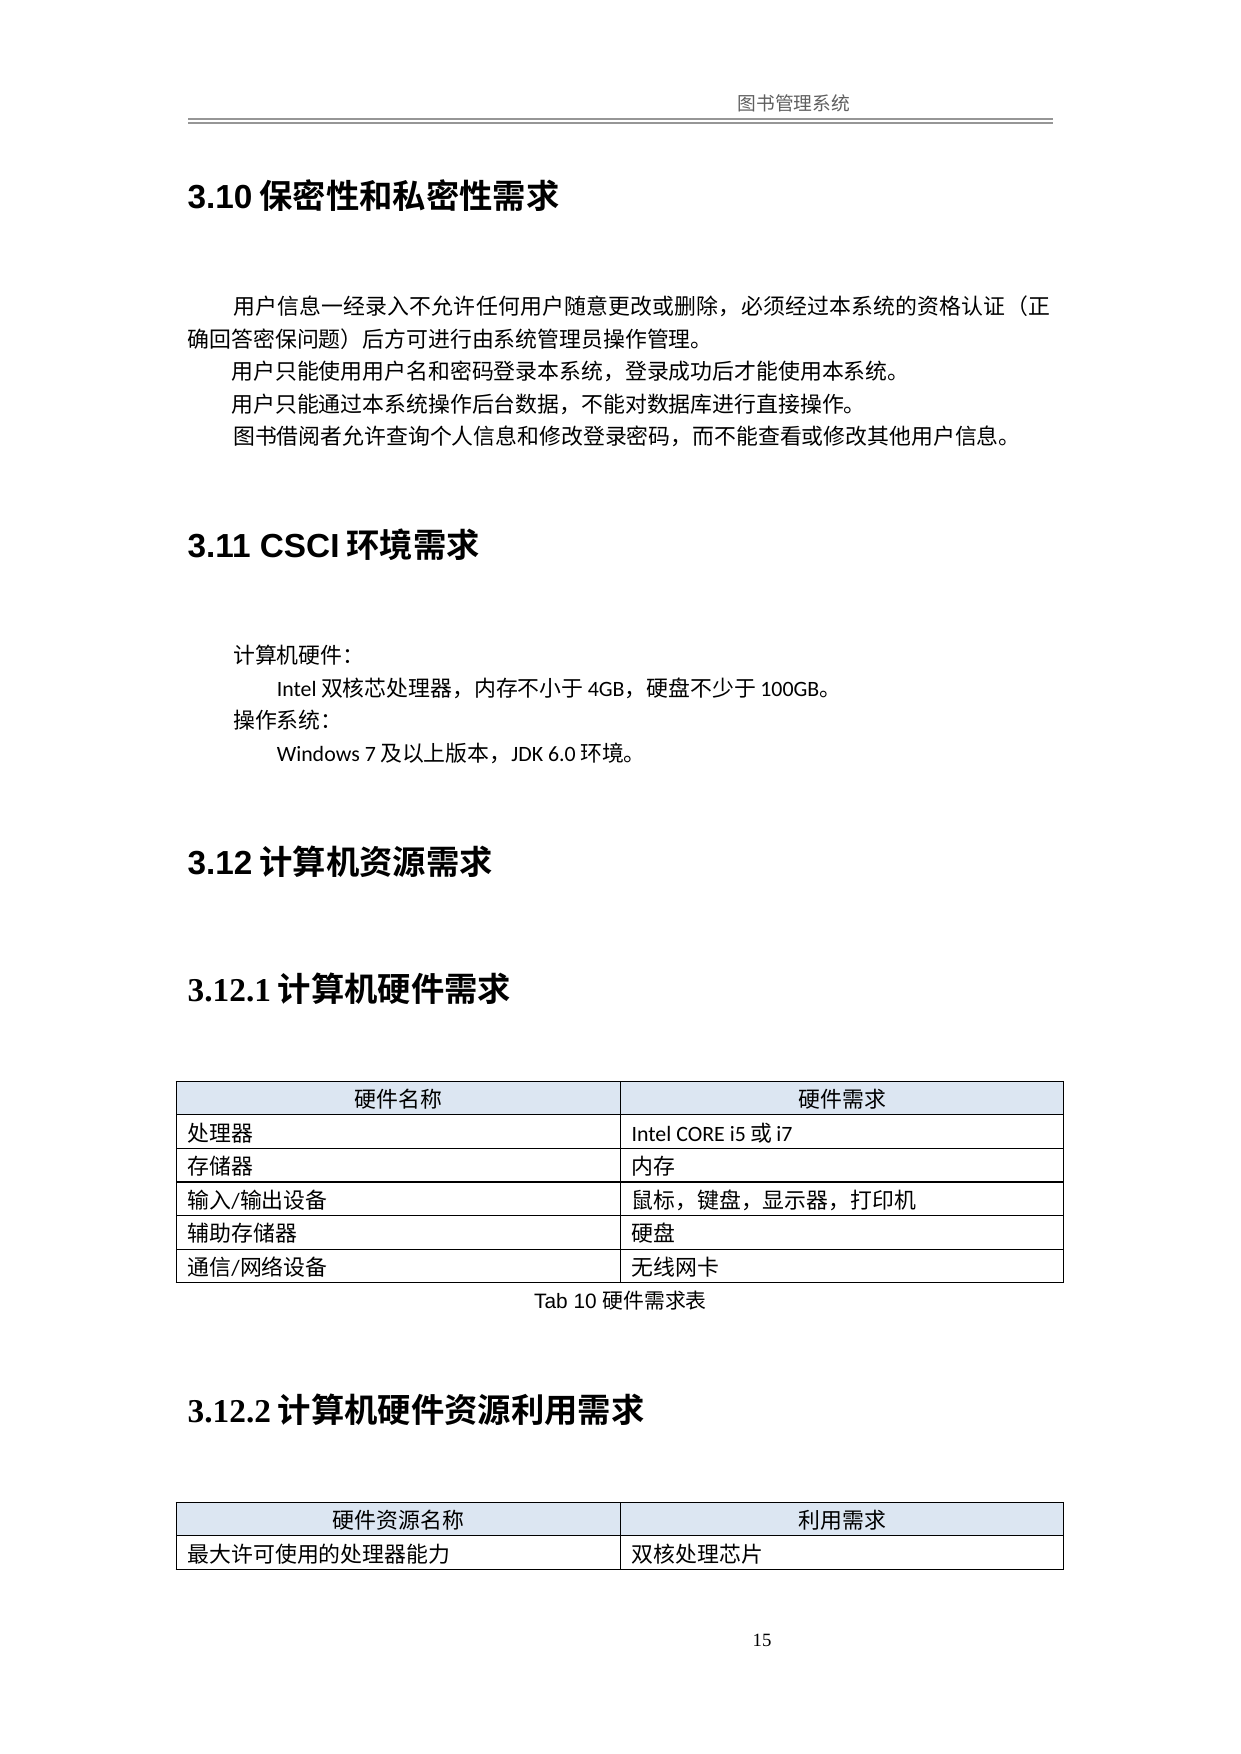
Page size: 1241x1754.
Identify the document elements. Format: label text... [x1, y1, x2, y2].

table_cell 通信/网络设备 [177, 1250, 620, 1282]
table_header 硬件资源名称 [177, 1503, 620, 1535]
subtitle 3.10保密性和私密性需求 [187, 162, 1053, 227]
subtitle 3.12计算机资源需求 [187, 827, 1053, 892]
table_cell 鼠标，键盘，显示器，打印机 [621, 1183, 1063, 1215]
table_header 利用需求 [621, 1503, 1063, 1535]
table_cell Intel CORE i5或i7 [621, 1115, 1063, 1148]
subtitle 3.11 CSCI环境需求 [187, 511, 1053, 576]
text 用户信息一经录入不允许任何用户随意更改或删除，必须经过本系统的资格认证（正确回答密保问题）后方可进行由系统管理员操作管理。 [187, 289, 1053, 354]
text 操作系统： [187, 703, 1053, 735]
table_cell 内存 [621, 1149, 1063, 1181]
table_cell 存储器 [177, 1149, 620, 1181]
text 计算机硬件： [187, 638, 1053, 670]
table_header 硬件需求 [621, 1082, 1063, 1114]
table_cell 最大许可使用的处理器能力 [177, 1536, 620, 1569]
subtitle 3.12.2计算机硬件资源利用需求 [187, 1375, 1053, 1440]
table_header 硬件名称 [177, 1082, 620, 1114]
table_cell 处理器 [177, 1115, 620, 1148]
text 图书借阅者允许查询个人信息和修改登录密码，而不能查看或修改其他用户信息。 [187, 419, 1053, 451]
table_cell 输入/输出设备 [177, 1183, 620, 1215]
text Intel双核芯处理器，内存不小于4GB，硬盘不少于100GB。 [231, 670, 1053, 703]
table_cell 硬盘 [621, 1216, 1063, 1248]
table_cell 双核处理芯片 [621, 1536, 1063, 1569]
subtitle 3.12.1计算机硬件需求 [187, 954, 1053, 1019]
text 用户只能通过本系统操作后台数据，不能对数据库进行直接操作。 [187, 386, 1053, 419]
text Windows 7及以上版本，JDK 6.0环境。 [231, 735, 1053, 768]
table_cell 辅助存储器 [177, 1216, 620, 1248]
table_cell 无线网卡 [621, 1250, 1063, 1282]
text 用户只能使用用户名和密码登录本系统，登录成功后才能使用本系统。 [187, 354, 1053, 386]
text Tab 10 硬件需求表 [187, 1283, 1053, 1316]
